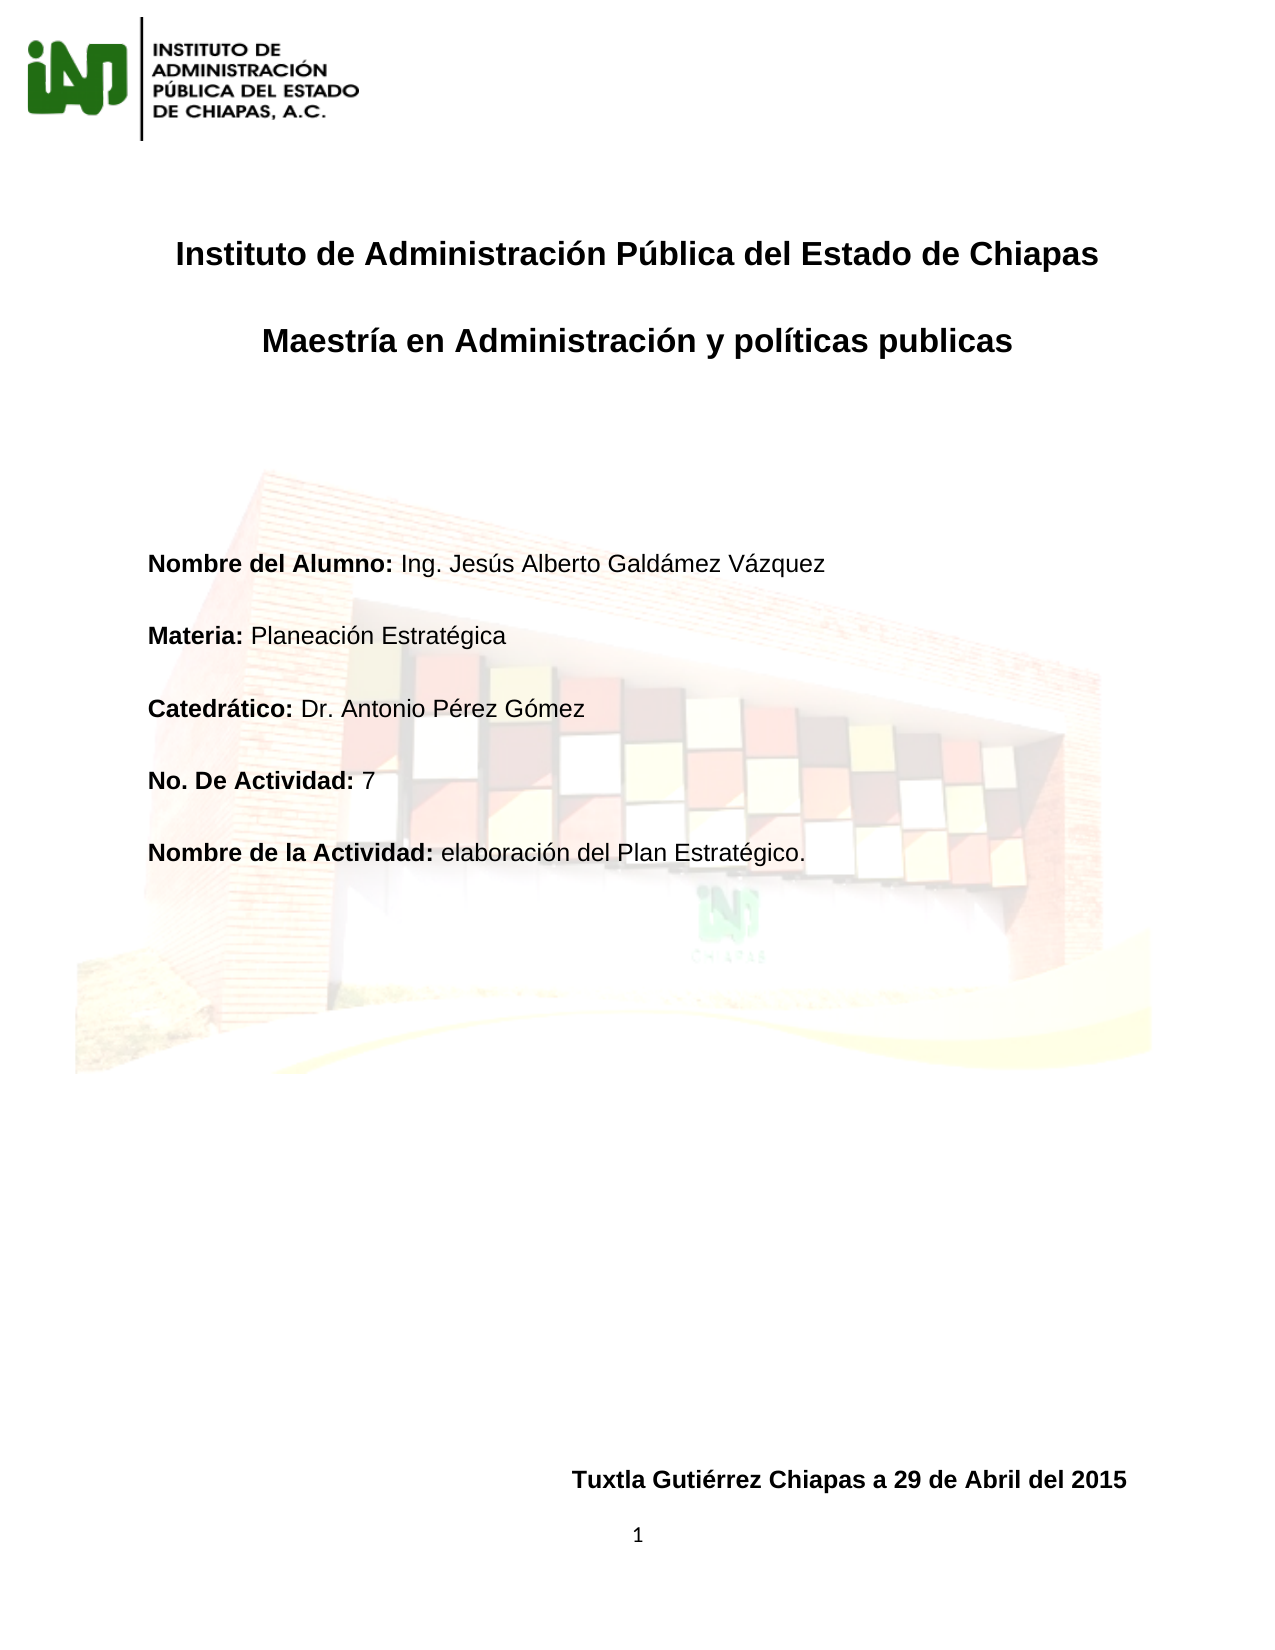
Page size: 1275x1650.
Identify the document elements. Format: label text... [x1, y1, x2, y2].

text Materia: Planeación Estratégica [148, 621, 1127, 650]
text Nombre del Alumno: Ing. Jesús Alberto Galdámez Vázquez [148, 549, 1127, 578]
text Nombre de la Actividad: elaboración del Plan Estratégico. [148, 838, 1127, 867]
picture [27, 17, 359, 141]
text Instituto de Administración Pública del Estado de Chiapas [148, 234, 1127, 273]
text Catedrático: Dr. Antonio Pérez Gómez [148, 693, 1127, 722]
text No. De Actividad: 7 [148, 766, 1127, 794]
text Tuxtla Gutiérrez Chiapas a 29 de Abril del 2015 [148, 1465, 1127, 1494]
text Maestría en Administración y políticas publicas [148, 321, 1127, 360]
